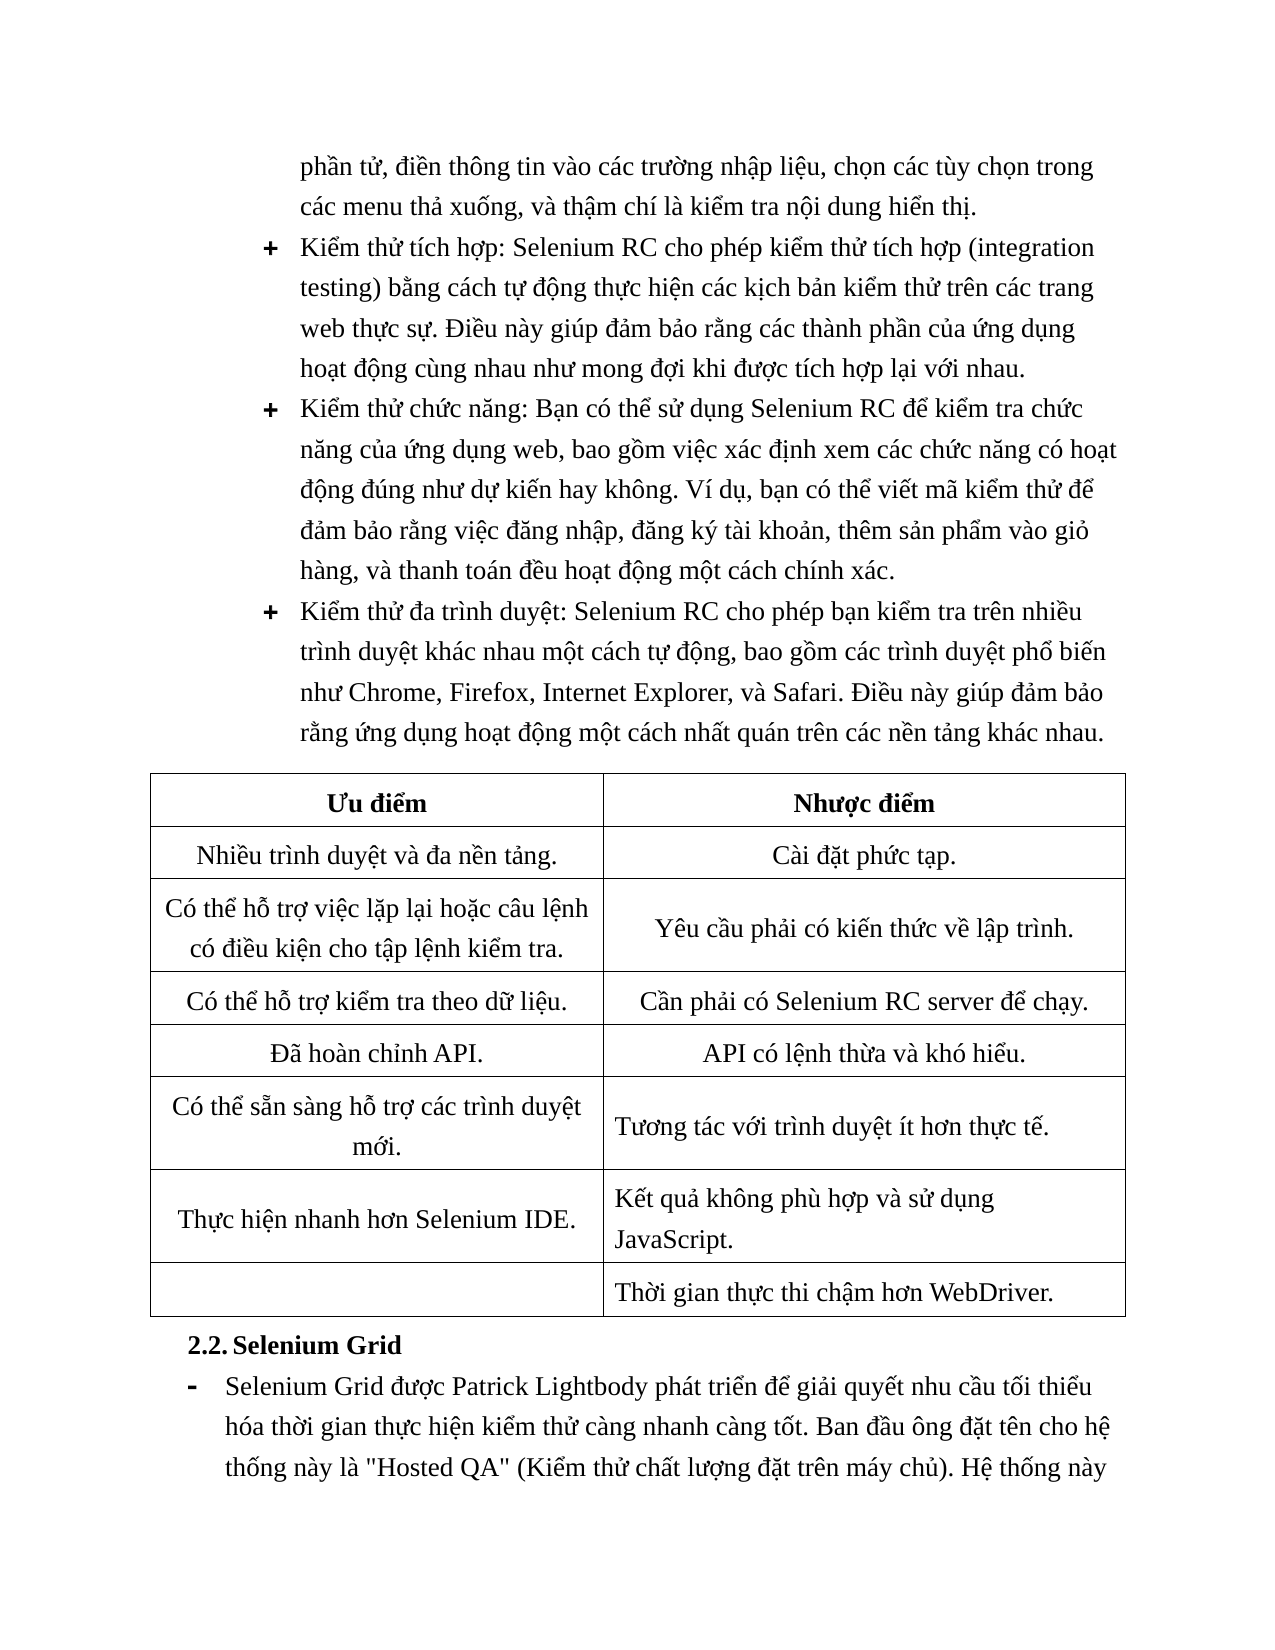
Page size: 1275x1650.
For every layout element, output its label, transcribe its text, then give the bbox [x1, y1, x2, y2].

table_cell Có thể hỗ trợ việc lặp lại hoặc câu lệnh có điều kiện cho tập lệnh kiểm tra. [151, 879, 603, 971]
list Kiểm thử đa trình duyệt: Selenium RC cho phép bạn kiểm tra trên nhiều trình duyệt khác nhau một cách tự động, bao gồm các trình duyệt phổ biến như Chrome, Firefox, Internet Explorer, và Safari. Điều này giúp đảm bảo rằng ứng dụng hoạt động một cách nhất quán trên các nền tảng khác nhau. [262, 595, 1125, 747]
table_cell Đã hoàn chỉnh API. [151, 1025, 603, 1076]
table_cell Thời gian thực thi chậm hơn WebDriver. [604, 1263, 1125, 1316]
table_cell Nhiều trình duyệt và đa nền tảng. [151, 827, 603, 878]
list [187, 1370, 1125, 1482]
list Kiểm thử chức năng: Bạn có thể sử dụng Selenium RC để kiểm tra chức năng của ứng dụng web, bao gồm việc xác định xem các chức năng có hoạt động đúng như dự kiến hay không. Ví dụ, bạn có thể viết mã kiểm thử để đảm bảo rằng việc đăng nhập, đăng ký tài khoản, thêm sản phẩm vào giỏ hàng, và thanh toán đều hoạt động một cách chính xác. [262, 393, 1125, 586]
list Selenium Grid [187, 1329, 1125, 1361]
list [262, 150, 1125, 222]
list Kiểm thử tích hợp: Selenium RC cho phép kiểm thử tích hợp (integration testing) bằng cách tự động thực hiện các kịch bản kiểm thử trên các trang web thực sự. Điều này giúp đảm bảo rằng các thành phần của ứng dụng hoạt động cùng nhau như mong đợi khi được tích hợp lại với nhau. [262, 231, 1125, 383]
table_cell Thực hiện nhanh hơn Selenium IDE. [151, 1170, 603, 1262]
table_cell Kết quả không phù hợp và sử dụng JavaScript. [604, 1170, 1125, 1262]
table_cell API có lệnh thừa và khó hiểu. [604, 1025, 1125, 1076]
table_cell Yêu cầu phải có kiến thức về lập trình. [604, 879, 1125, 971]
table_cell [151, 1263, 603, 1316]
table_header Ưu điểm [151, 774, 603, 826]
table_cell Có thể sẵn sàng hỗ trợ các trình duyệt mới. [151, 1077, 603, 1169]
table_header Nhược điểm [604, 774, 1125, 826]
table_cell Có thể hỗ trợ kiểm tra theo dữ liệu. [151, 972, 603, 1024]
table_cell Cần phải có Selenium RC server để chạy. [604, 972, 1125, 1024]
table_cell Cài đặt phức tạp. [604, 827, 1125, 878]
table_cell Tương tác với trình duyệt ít hơn thực tế. [604, 1077, 1125, 1169]
